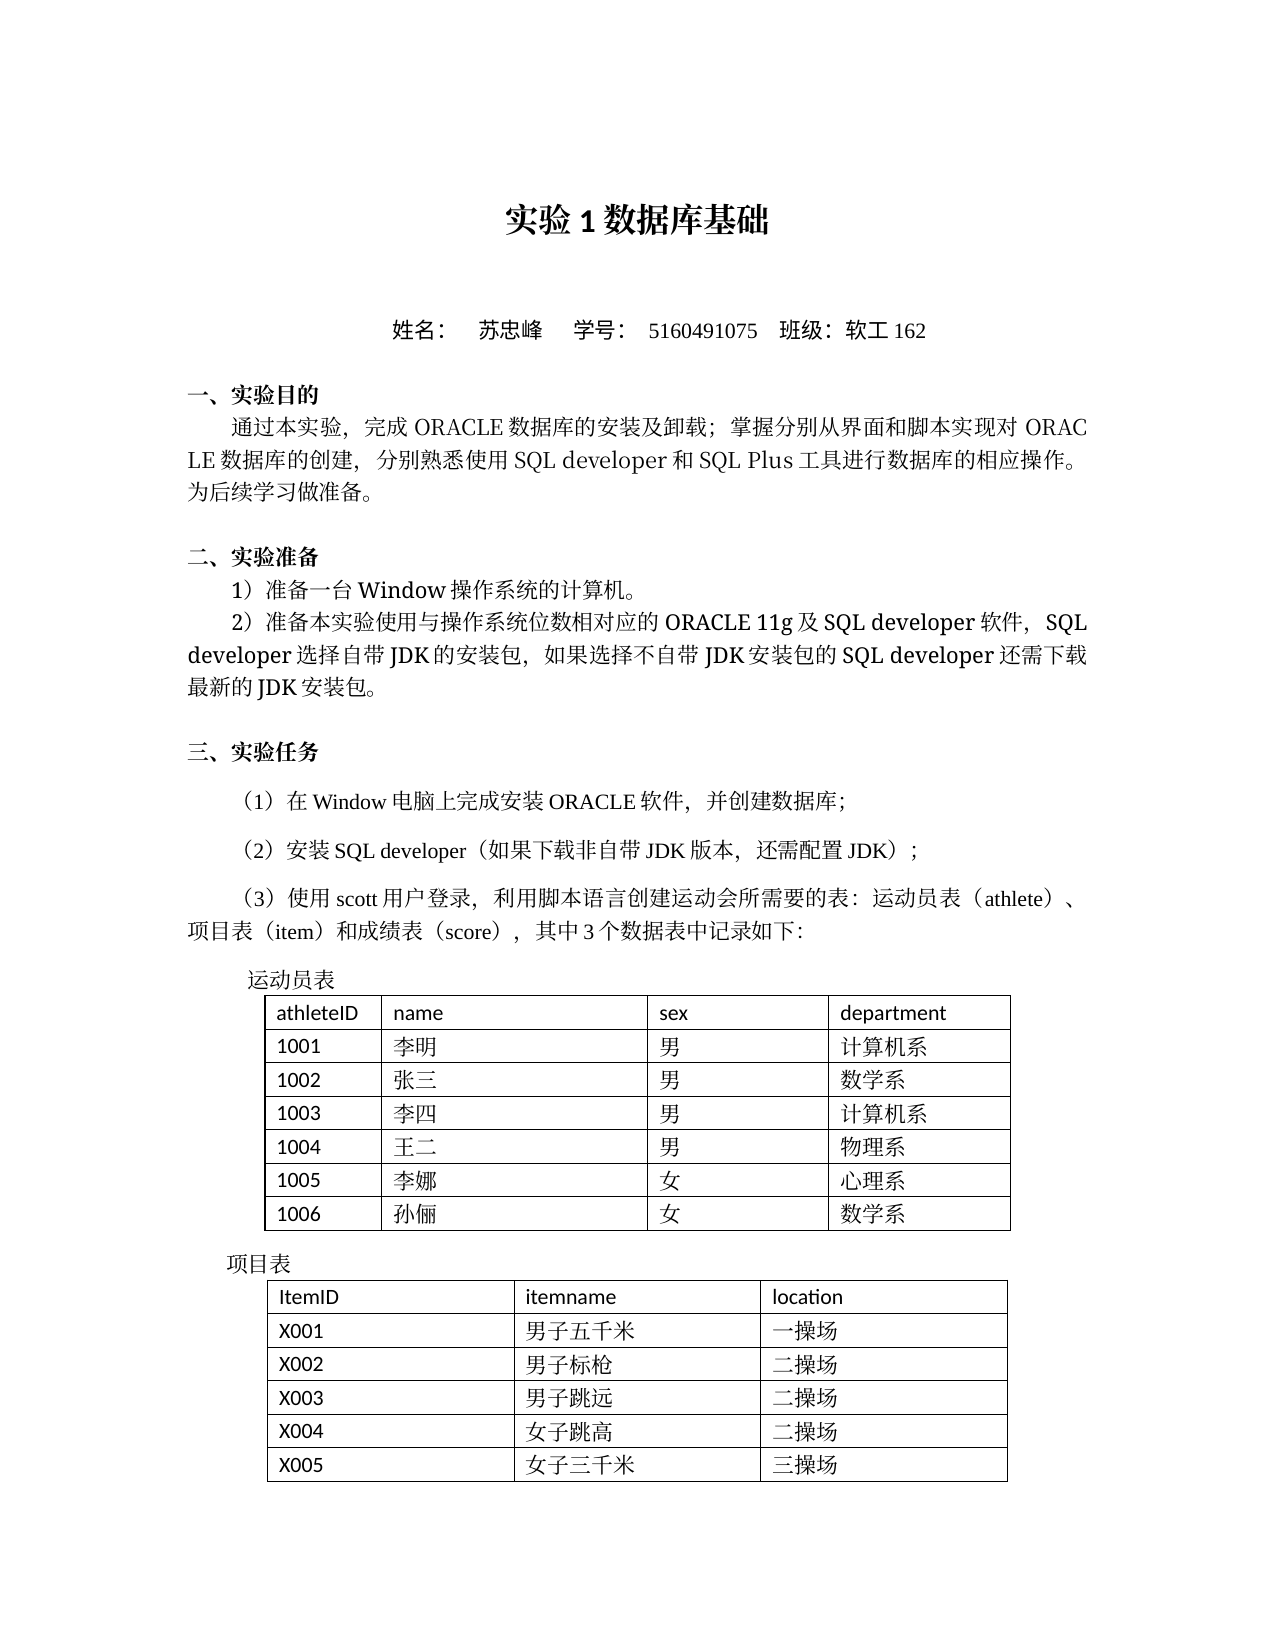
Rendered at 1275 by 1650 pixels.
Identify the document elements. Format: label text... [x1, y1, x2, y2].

table_cell 孙俪 [382, 1197, 647, 1230]
table_cell 女 [648, 1164, 828, 1196]
table_cell 男 [648, 1030, 828, 1062]
table_header name [382, 996, 647, 1028]
table_cell 男子跳远 [515, 1381, 760, 1414]
table_cell 二操场 [761, 1348, 1007, 1380]
table_header athleteID [266, 996, 381, 1028]
table_cell X001 [268, 1314, 514, 1347]
table_cell 李娜 [382, 1164, 647, 1196]
table_cell 数学系 [829, 1063, 1010, 1096]
table_cell 1001 [266, 1030, 381, 1062]
table_cell 女子跳高 [515, 1415, 760, 1447]
table_cell 一操场 [761, 1314, 1007, 1347]
table_cell 女子三千米 [515, 1448, 760, 1481]
table_cell 心理系 [829, 1164, 1010, 1196]
table_cell 男 [648, 1097, 828, 1129]
table_cell 李四 [382, 1097, 647, 1129]
table_cell 男 [648, 1130, 828, 1163]
table_header sex [648, 996, 828, 1028]
text 2）准备本实验使用与操作系统位数相对应的ORACLE 11g及SQL developer软件，SQL developer选择自带JDK的安装包，如果选择不自带JDK安装包的SQL developer还需下载最新的JDK安装包。 [187, 605, 1087, 702]
table_cell X003 [268, 1381, 514, 1414]
text 二、实验准备 [187, 540, 1087, 572]
table_cell 1004 [266, 1130, 381, 1163]
table_cell 物理系 [829, 1130, 1010, 1163]
table_header department [829, 996, 1010, 1028]
text 三、实验任务 [187, 735, 1087, 767]
table_cell 1002 [266, 1063, 381, 1096]
text 姓名： 苏忠峰 学号： 5160491075 班级：软工162 [187, 312, 1087, 345]
table_cell X004 [268, 1415, 514, 1447]
text 通过本实验，完成ORACLE数据库的安装及卸载；掌握分别从界面和脚本实现对ORACLE数据库的创建，分别熟悉使用SQL developer和SQL Plus工具进行数据库的相应操作。为后续学习做准备。 [187, 410, 1087, 507]
table_cell 1006 [266, 1197, 381, 1230]
table_cell 李明 [382, 1030, 647, 1062]
table_cell 二操场 [761, 1381, 1007, 1414]
table_header location [761, 1281, 1007, 1313]
text （1）在Window电脑上完成安装ORACLE软件，并创建数据库； [187, 784, 1087, 816]
text 项目表 [187, 1247, 1087, 1279]
table_cell 1003 [266, 1097, 381, 1129]
table_cell 计算机系 [829, 1097, 1010, 1129]
table_cell 王二 [382, 1130, 647, 1163]
table_cell 男 [648, 1063, 828, 1096]
text （2）安装SQL developer（如果下载非自带JDK版本，还需配置JDK）； [187, 832, 1087, 865]
table_cell 数学系 [829, 1197, 1010, 1230]
text 1）准备一台Window操作系统的计算机。 [187, 572, 1087, 605]
table_cell 男子标枪 [515, 1348, 760, 1380]
table_cell 二操场 [761, 1415, 1007, 1447]
text （3）使用scott用户登录，利用脚本语言创建运动会所需要的表：运动员表（athlete）、项目表（item）和成绩表（score），其中3个数据表中记录如下： [187, 881, 1087, 946]
table_header itemname [515, 1281, 760, 1313]
text 运动员表 [187, 962, 1087, 995]
table_cell 男子五千米 [515, 1314, 760, 1347]
table_cell 1005 [266, 1164, 381, 1196]
subtitle 实验1 数据库基础 [187, 186, 1087, 251]
table_header ItemID [268, 1281, 514, 1313]
table_cell 张三 [382, 1063, 647, 1096]
text 一、实验目的 [187, 377, 1087, 410]
table_cell 三操场 [761, 1448, 1007, 1481]
table_cell 计算机系 [829, 1030, 1010, 1062]
table_cell X002 [268, 1348, 514, 1380]
table_cell 女 [648, 1197, 828, 1230]
table_cell X005 [268, 1448, 514, 1481]
